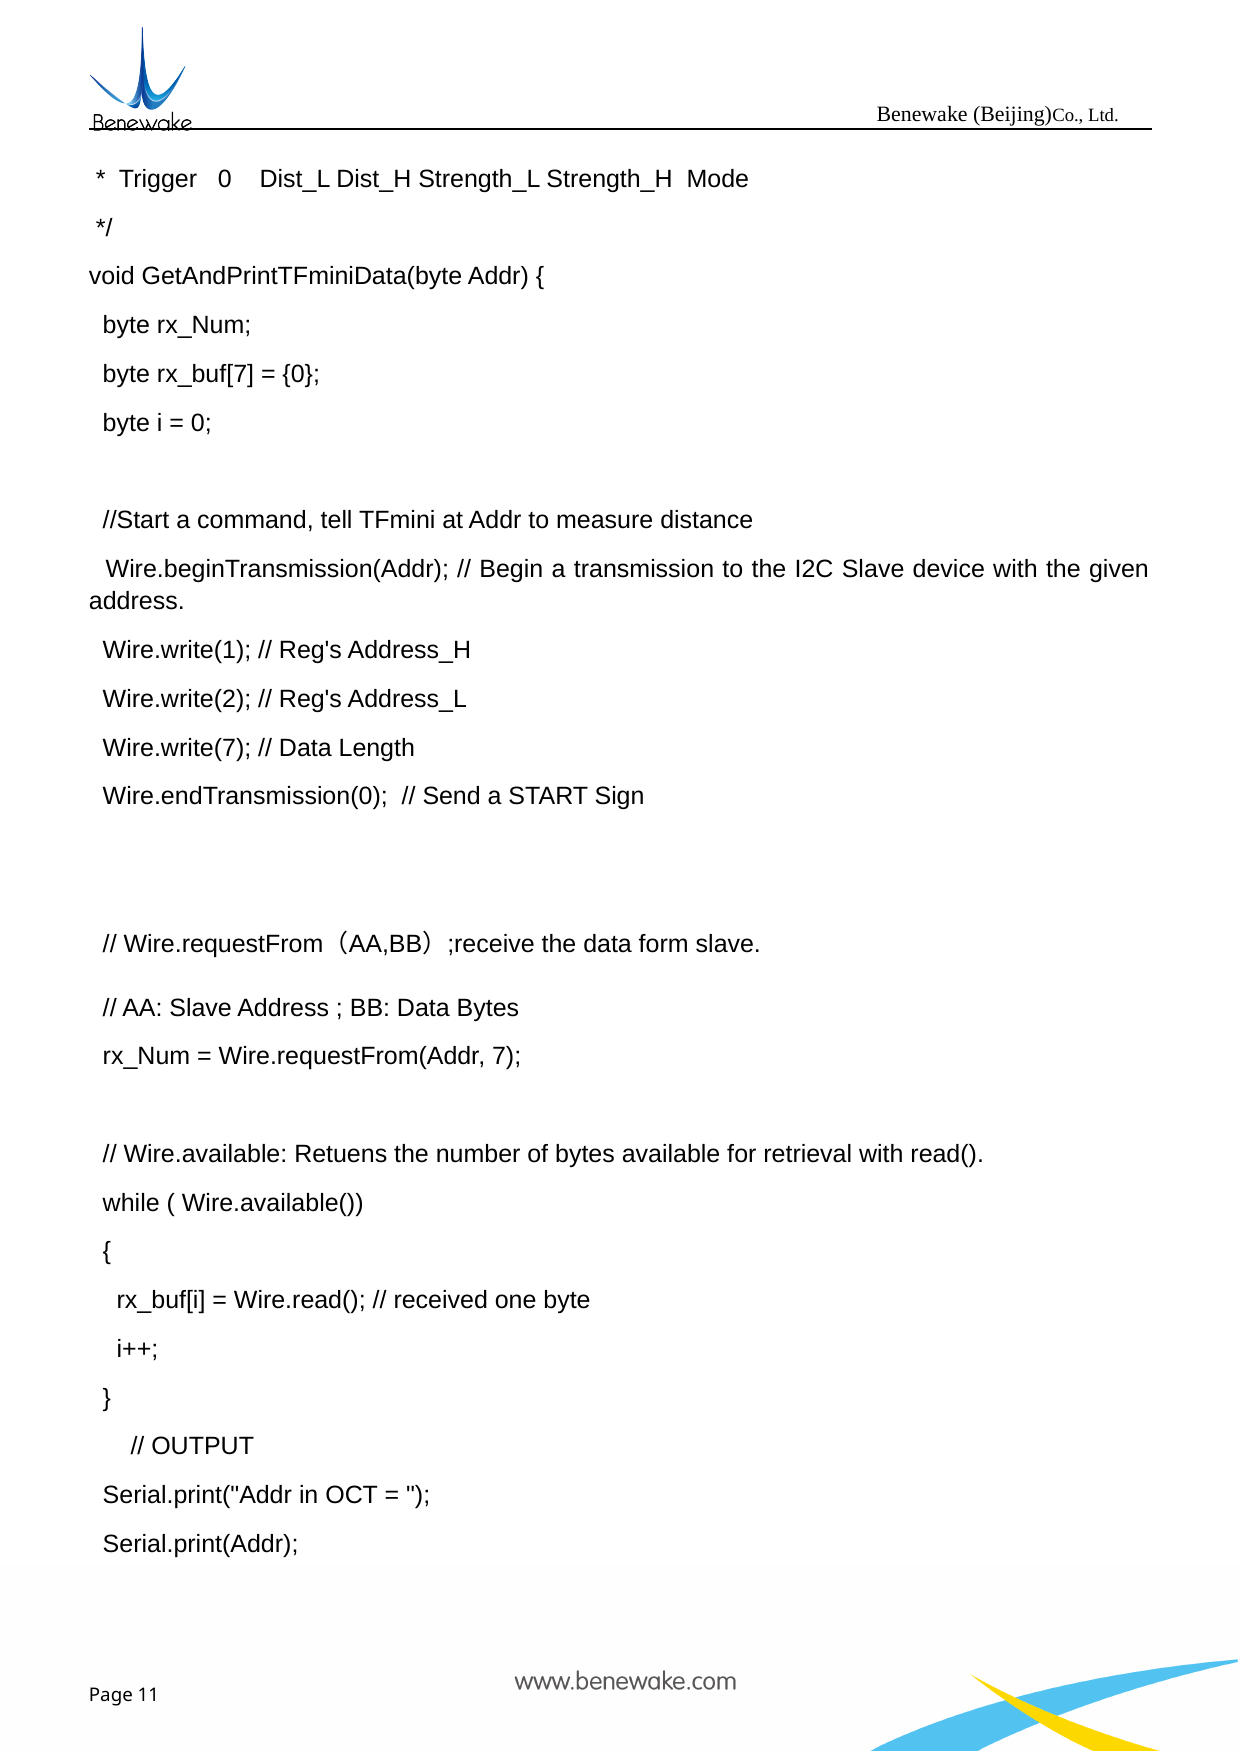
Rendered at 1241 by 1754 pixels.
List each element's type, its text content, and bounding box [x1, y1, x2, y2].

text * Trigger 0 Dist_L Dist_H Strength_L Strength_H Mode [89, 162, 1152, 194]
text Serial.print("Addr in OCT = "); [89, 1478, 1152, 1511]
text while ( Wire.available()) [89, 1186, 1152, 1218]
text byte i = 0; [89, 406, 1152, 438]
text } [89, 1381, 1152, 1413]
picture [0, 1565, 1241, 1751]
text void GetAndPrintTFminiData(byte Addr) { [89, 259, 1152, 292]
picture [90, 27, 192, 128]
text // Wire.available: Retuens the number of bytes available for retrieval with read(). [89, 1137, 1152, 1169]
text { [89, 1234, 1152, 1267]
text rx_Num = Wire.requestFrom(Addr, 7); [89, 1039, 1152, 1072]
text Wire.endTransmission(0); // Send a START Sign [89, 779, 1152, 812]
text Wire.write(1); // Reg's Address_H [89, 633, 1152, 666]
text //Start a command, tell TFmini at Addr to measure distance [89, 503, 1152, 536]
text rx_buf[i] = Wire.read(); // received one byte [89, 1283, 1152, 1316]
text byte rx_buf[7] = {0}; [89, 357, 1152, 389]
text Serial.print(Addr); [89, 1527, 1152, 1559]
text // Wire.requestFrom（AA,BB）;receive the data form slave. [89, 909, 1152, 974]
text i++; [89, 1332, 1152, 1364]
text */ [89, 211, 1152, 243]
text // AA: Slave Address ; BB: Data Bytes [89, 991, 1152, 1023]
text // OUTPUT [89, 1429, 1152, 1462]
text byte rx_Num; [89, 308, 1152, 341]
text Wire.write(7); // Data Length [89, 731, 1152, 763]
text Wire.beginTransmission(Addr); // Begin a transmission to the I2C Slave device with the given address. [89, 552, 1152, 617]
text Wire.write(2); // Reg's Address_L [89, 682, 1152, 714]
